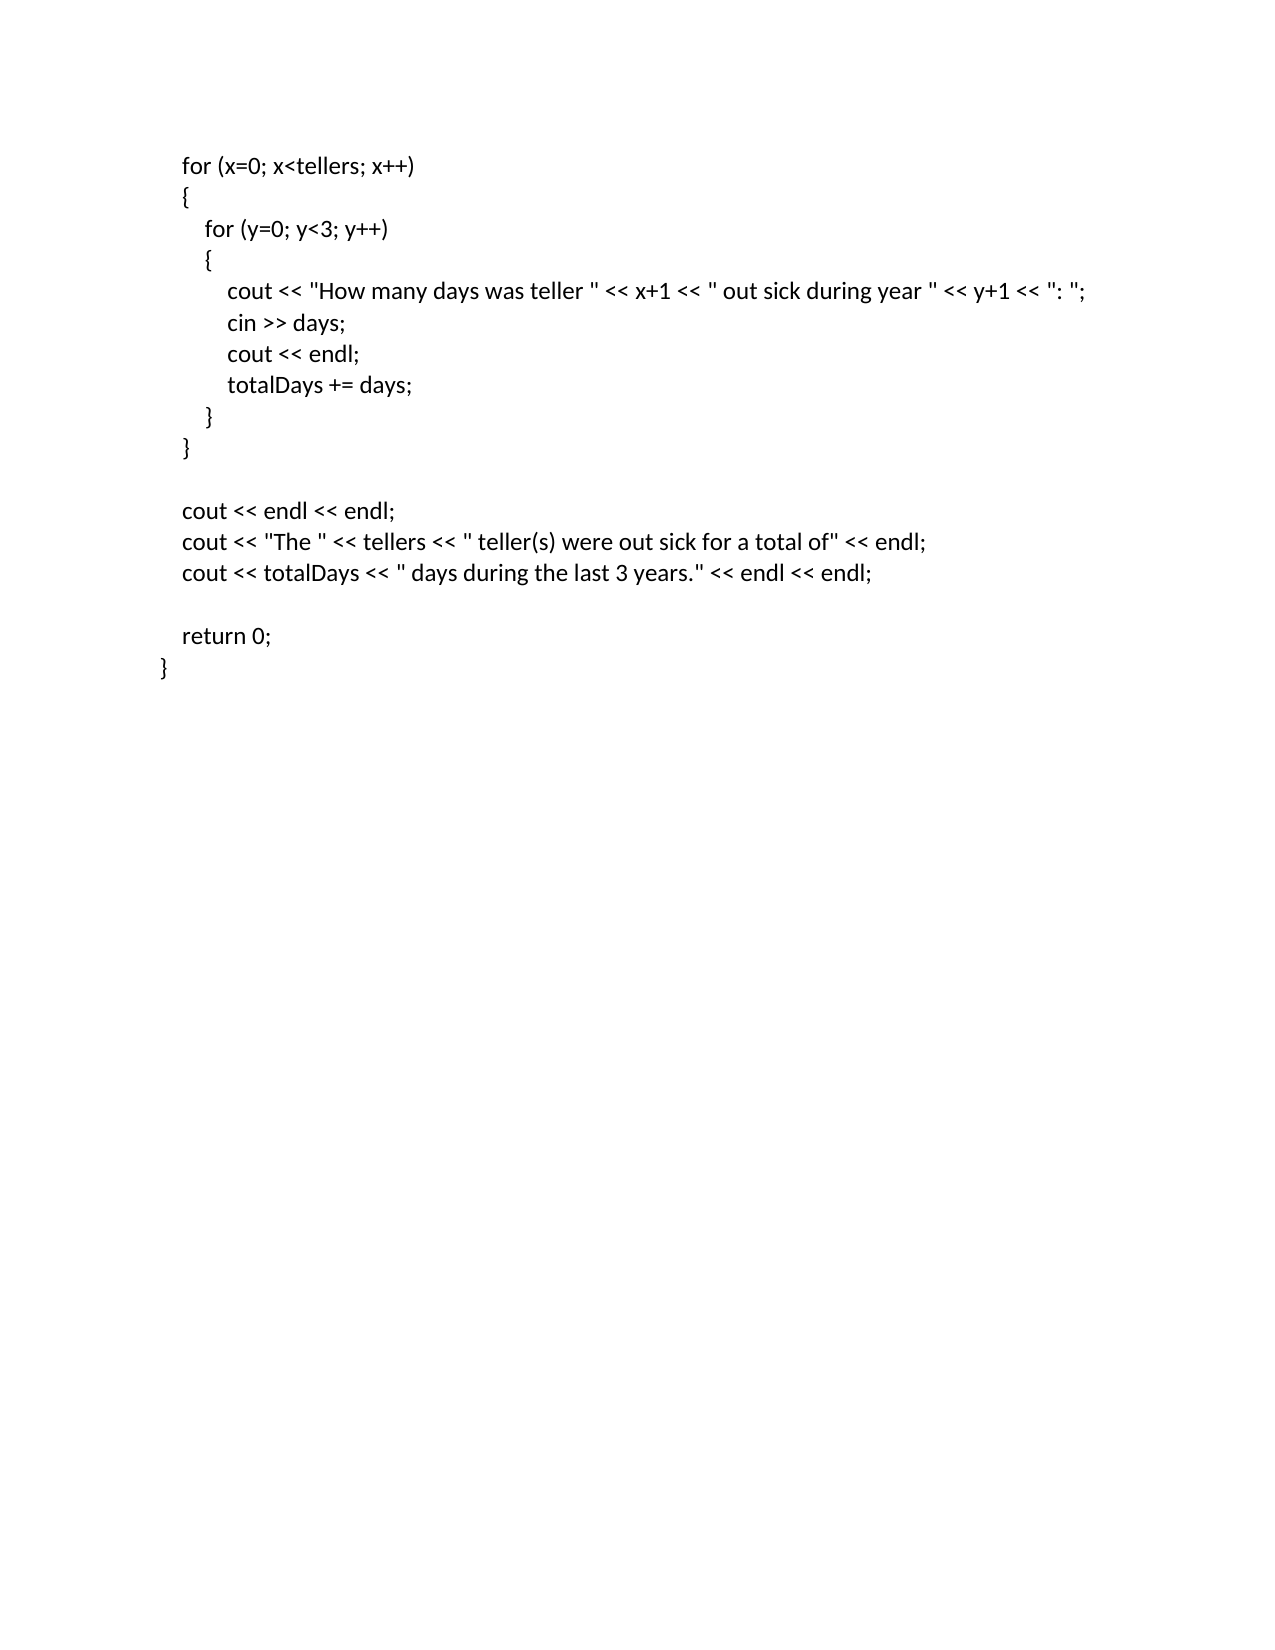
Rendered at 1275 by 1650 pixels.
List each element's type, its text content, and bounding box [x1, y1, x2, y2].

list return 0; [159, 620, 1107, 651]
list { [159, 244, 1107, 274]
list } [159, 652, 1107, 682]
list for (x=0; x<tellers; x++) [159, 150, 1107, 181]
list cout << "The " << tellers << " teller(s) were out sick for a total of" << endl; [159, 526, 1107, 557]
list cin >> days; [159, 307, 1107, 337]
list cout << endl; [159, 338, 1107, 369]
list { [159, 181, 1107, 212]
list } [159, 401, 1107, 431]
list for (y=0; y<3; y++) [159, 213, 1107, 243]
list cout << endl << endl; [159, 495, 1107, 525]
list cout << "How many days was teller " << x+1 << " out sick during year " << y+1 << ": "; [159, 275, 1107, 306]
list cout << totalDays << " days during the last 3 years." << endl << endl; [159, 558, 1107, 588]
list totalDays += days; [159, 369, 1107, 400]
list } [159, 432, 1107, 463]
